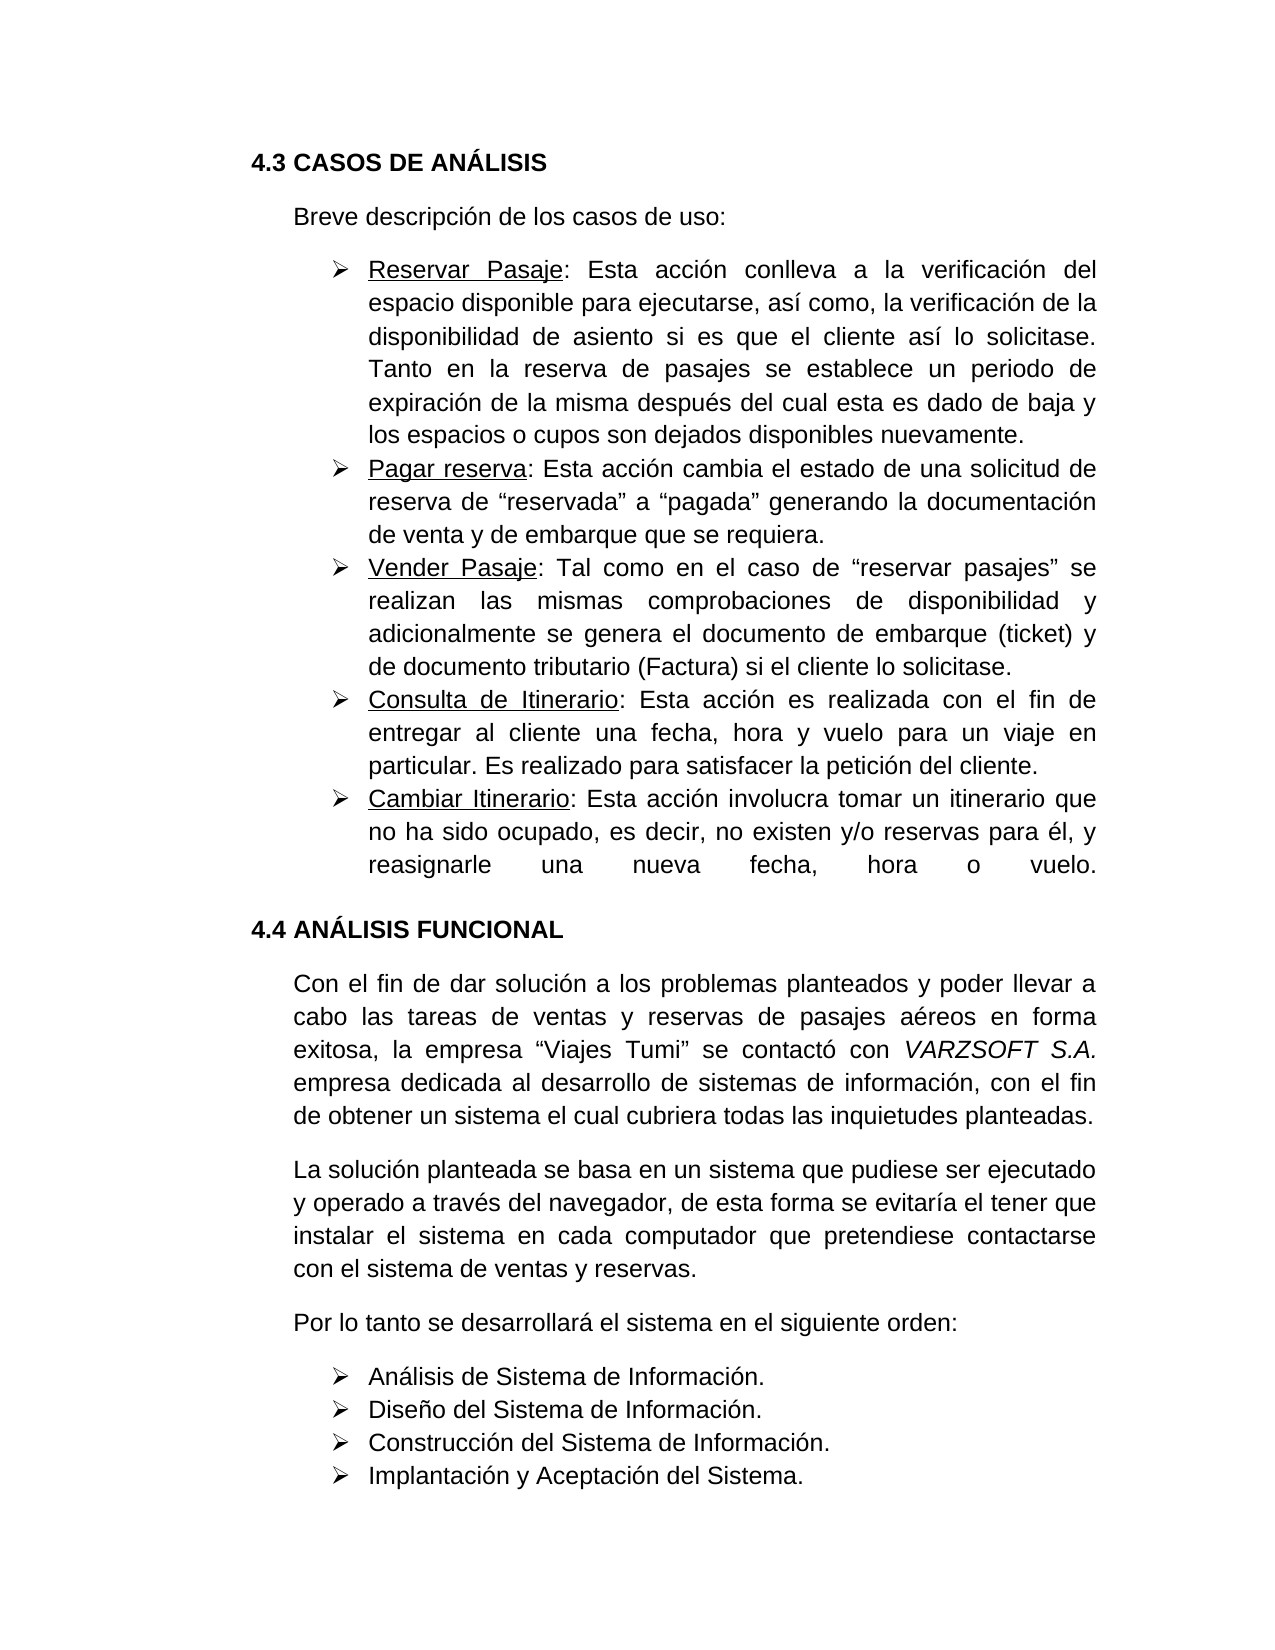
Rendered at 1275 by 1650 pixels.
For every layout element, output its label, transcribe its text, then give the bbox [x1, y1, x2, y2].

list Implantación y Aceptación del Sistema. [331, 1461, 1098, 1490]
list Cambiar Itinerario: Esta acción involucra tomar un itinerario que no ha sido ocupado, es decir, no existen y/o reservas para él, y reasignarle una nueva fecha, hora o vuelo. [331, 784, 1098, 911]
list ANÁLISIS FUNCIONAL [251, 915, 1098, 944]
list Análisis de Sistema de Información. [331, 1362, 1098, 1391]
text La solución planteada se basa en un sistema que pudiese ser ejecutado y operado a través del navegador, de esta forma se evitaría el tener que instalar el sistema en cada computador que pretendiese contactarse con el sistema de ventas y reservas. [293, 1155, 1098, 1283]
list Consulta de Itinerario: Esta acción es realizada con el fin de entregar al cliente una fecha, hora y vuelo para un viaje en particular. Es realizado para satisfacer la petición del cliente. [331, 685, 1098, 780]
list Reservar Pasaje: Esta acción conlleva a la verificación del espacio disponible para ejecutarse, así como, la verificación de la disponibilidad de asiento si es que el cliente así lo solicitase. Tanto en la reserva de pasajes se establece un periodo de expiración de la misma después del cual esta es dado de baja y los espacios o cupos son dejados disponibles nuevamente. [331, 255, 1098, 449]
text Con el fin de dar solución a los problemas planteados y poder llevar a cabo las tareas de ventas y reservas de pasajes aéreos en forma exitosa, la empresa “Viajes Tumi” se contactó con VARZSOFT S.A. empresa dedicada al desarrollo de sistemas de información, con el fin de obtener un sistema el cual cubriera todas las inquietudes planteadas. [293, 969, 1098, 1130]
list Vender Pasaje: Tal como en el caso de “reservar pasajes” se realizan las mismas comprobaciones de disponibilidad y adicionalmente se genera el documento de embarque (ticket) y de documento tributario (Factura) si el cliente lo solicitase. [331, 553, 1098, 681]
list Pagar reserva: Esta acción cambia el estado de una solicitud de reserva de “reservada” a “pagada” generando la documentación de venta y de embarque que se requiera. [331, 453, 1098, 548]
list Diseño del Sistema de Información. [331, 1395, 1098, 1424]
text Breve descripción de los casos de uso: [293, 201, 1098, 230]
list CASOS DE ANÁLISIS [251, 148, 1098, 176]
text Por lo tanto se desarrollará el sistema en el siguiente orden: [293, 1308, 1098, 1337]
list Construcción del Sistema de Información. [331, 1428, 1098, 1457]
